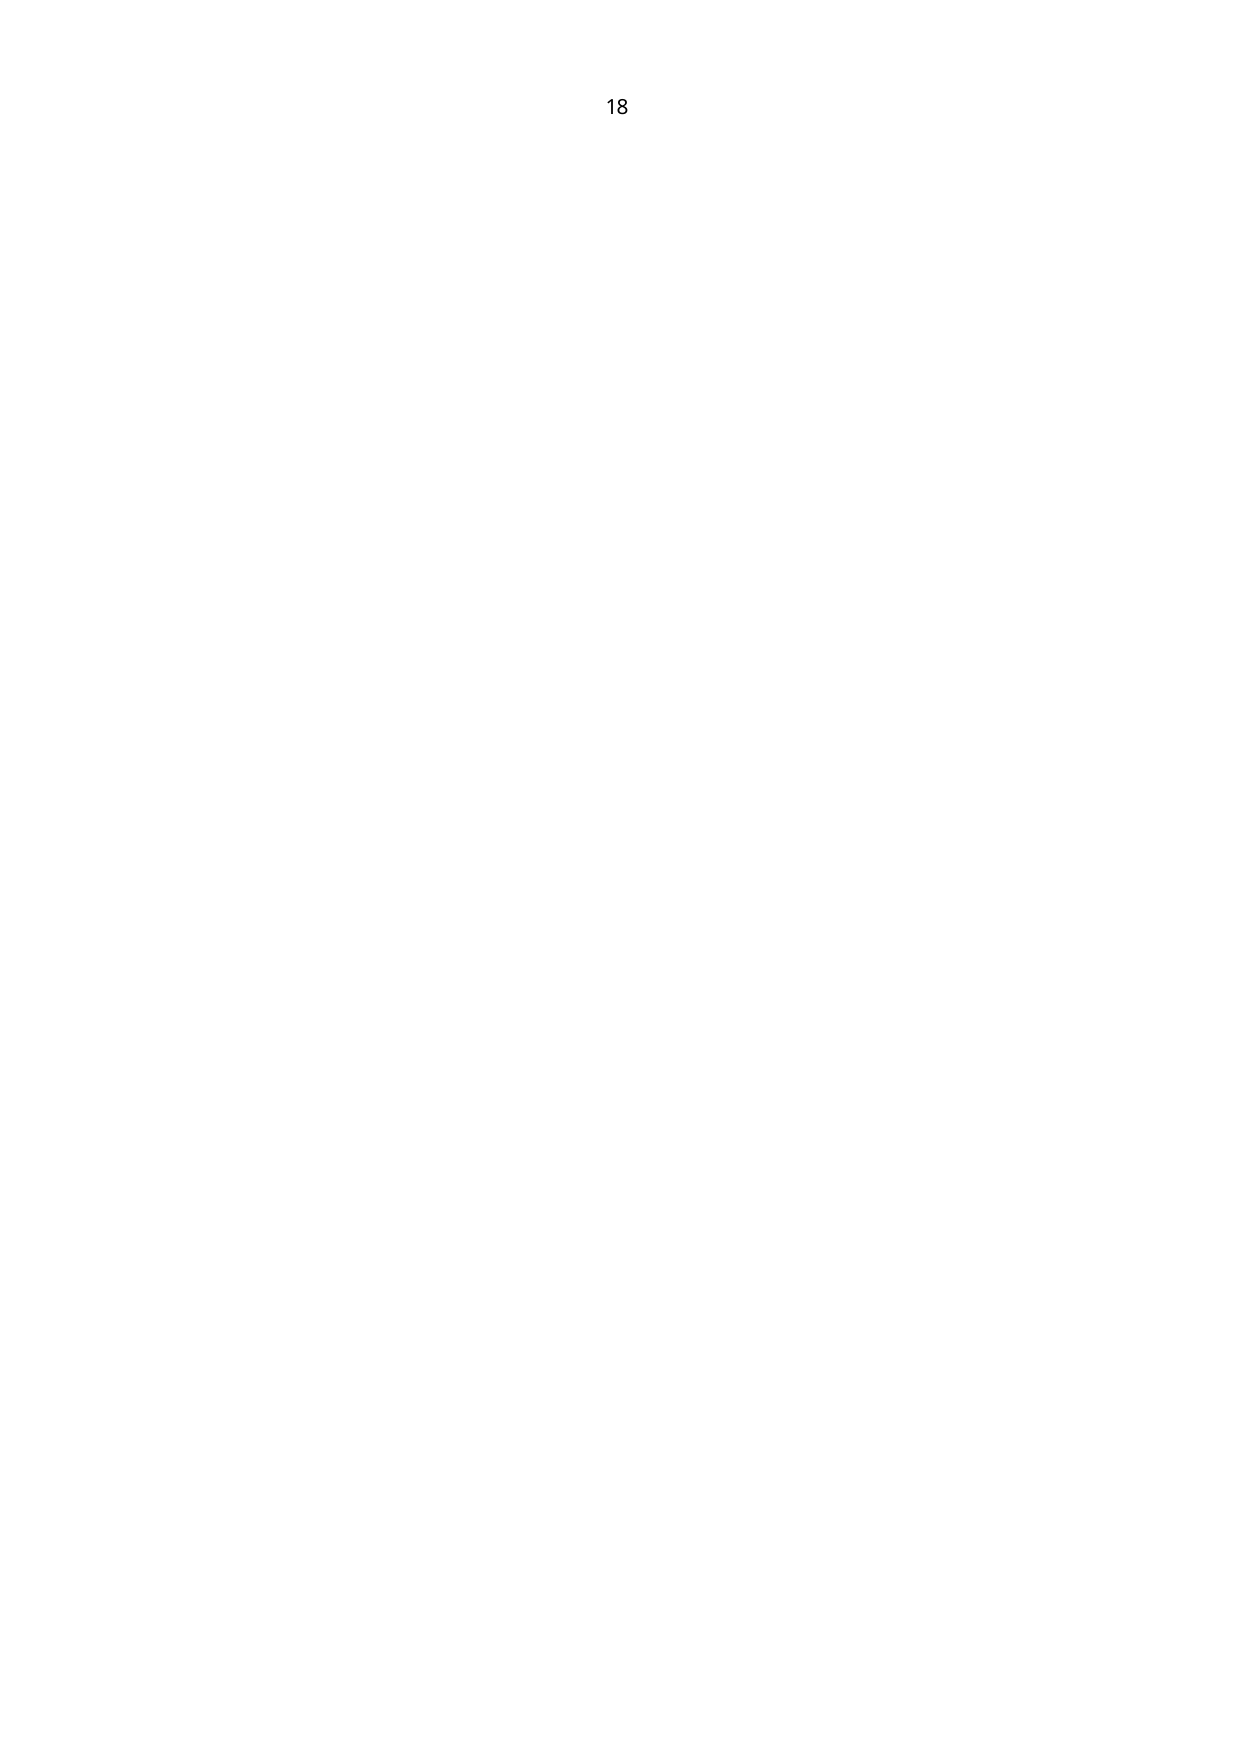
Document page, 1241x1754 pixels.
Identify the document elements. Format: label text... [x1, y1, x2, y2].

text 18 [605, 95, 1188, 119]
